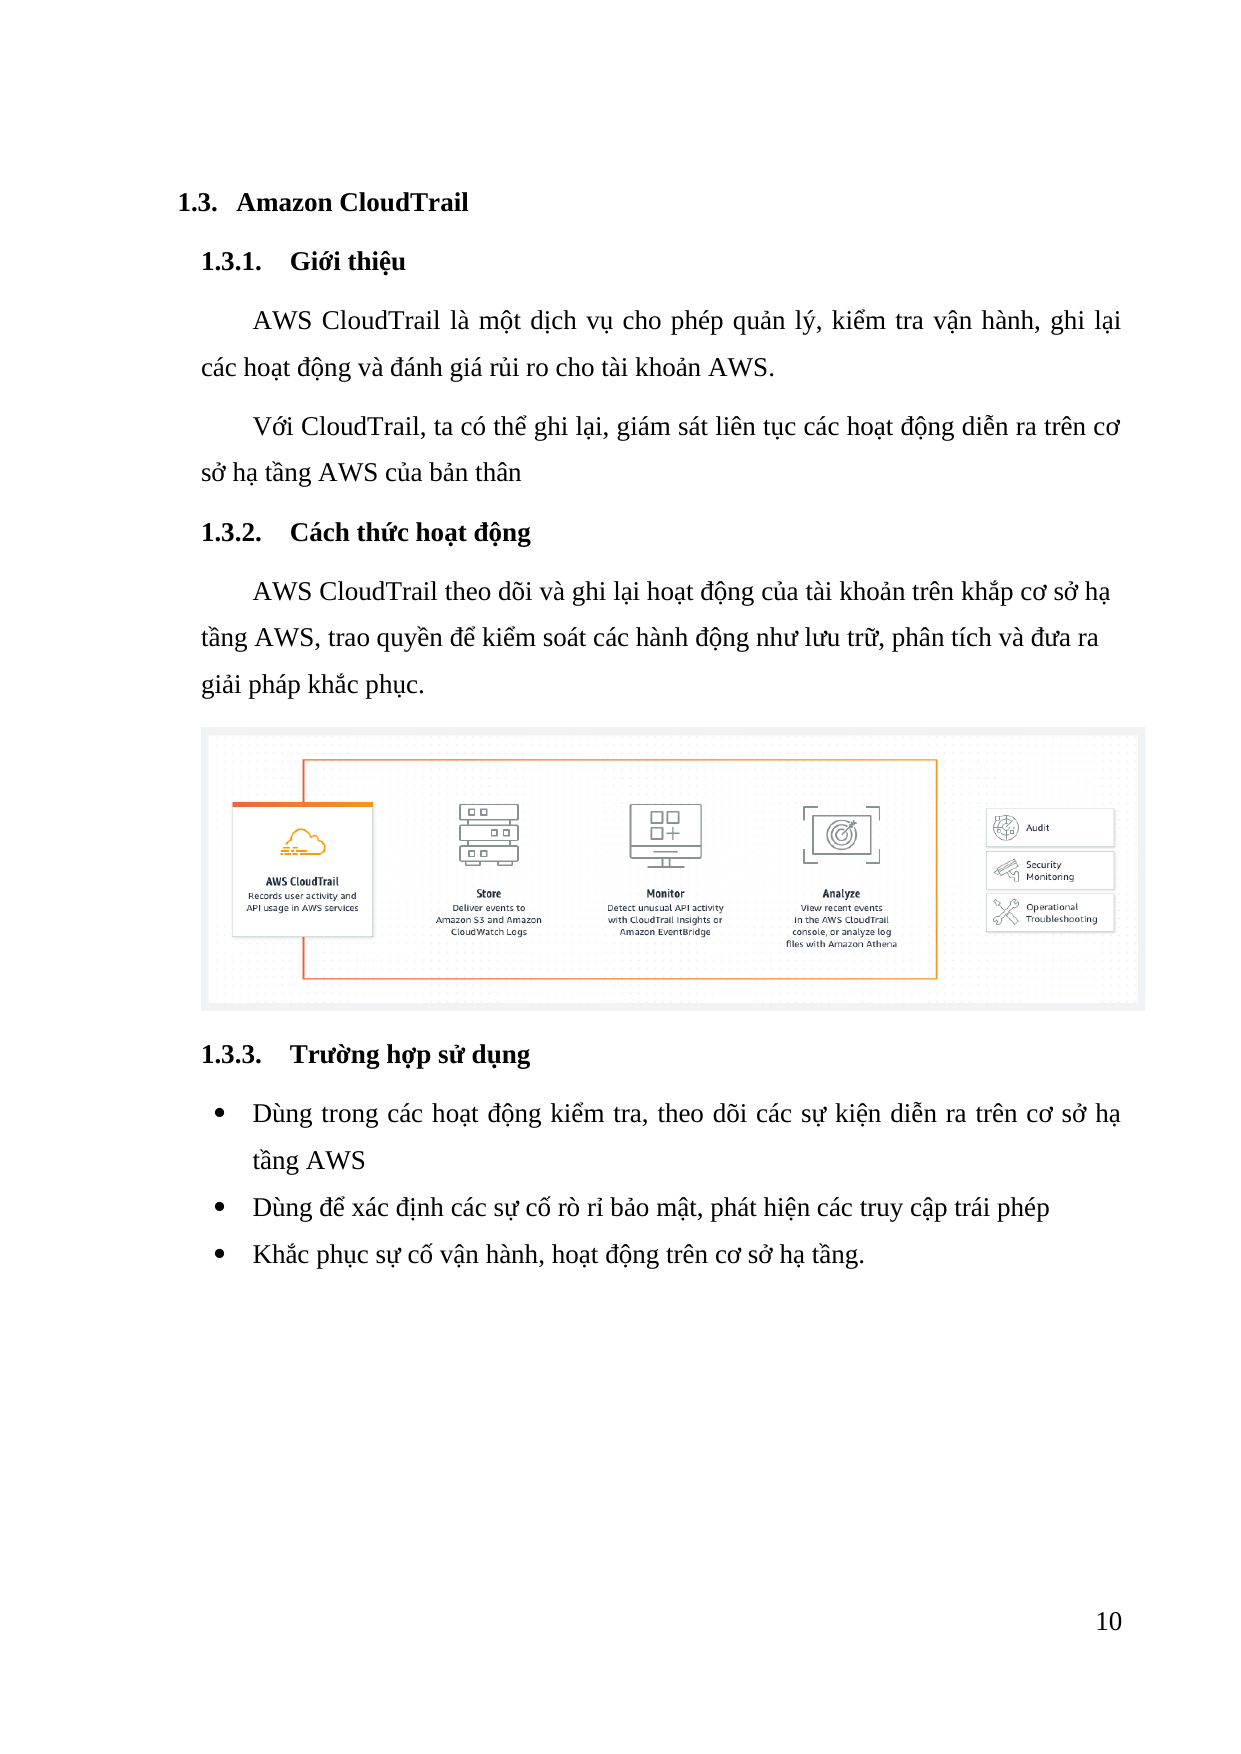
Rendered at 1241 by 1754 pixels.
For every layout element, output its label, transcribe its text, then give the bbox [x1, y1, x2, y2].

list Khắc phục sự cố vận hành, hoạt động trên cơ sở hạ tầng. [215, 1238, 1122, 1269]
subtitle Trường hợp sử dụng [201, 1038, 1122, 1069]
picture [200, 727, 1146, 1011]
list Dùng trong các hoạt động kiểm tra, theo dõi các sự kiện diễn ra trên cơ sở hạ tầng AWS [215, 1098, 1122, 1176]
text Với CloudTrail, ta có thể ghi lại, giám sát liên tục các hoạt động diễn ra trên cơ sở hạ tầng AWS của bản thân [201, 410, 1122, 488]
subtitle Cách thức hoạt động [201, 516, 1122, 547]
subtitle Giới thiệu [201, 245, 1122, 276]
text AWS CloudTrail là một dịch vụ cho phép quản lý, kiểm tra vận hành, ghi lại các hoạt động và đánh giá rủi ro cho tài khoản AWS. [201, 304, 1122, 382]
list Dùng để xác định các sự cố rò rỉ bảo mật, phát hiện các truy cập trái phép [215, 1191, 1122, 1222]
subtitle Amazon CloudTrail [177, 186, 1122, 217]
text AWS CloudTrail theo dõi và ghi lại hoạt động của tài khoản trên khắp cơ sở hạ tầng AWS, trao quyền để kiểm soát các hành động như lưu trữ, phân tích và đưa ra giải pháp khắc phục. [201, 575, 1122, 699]
